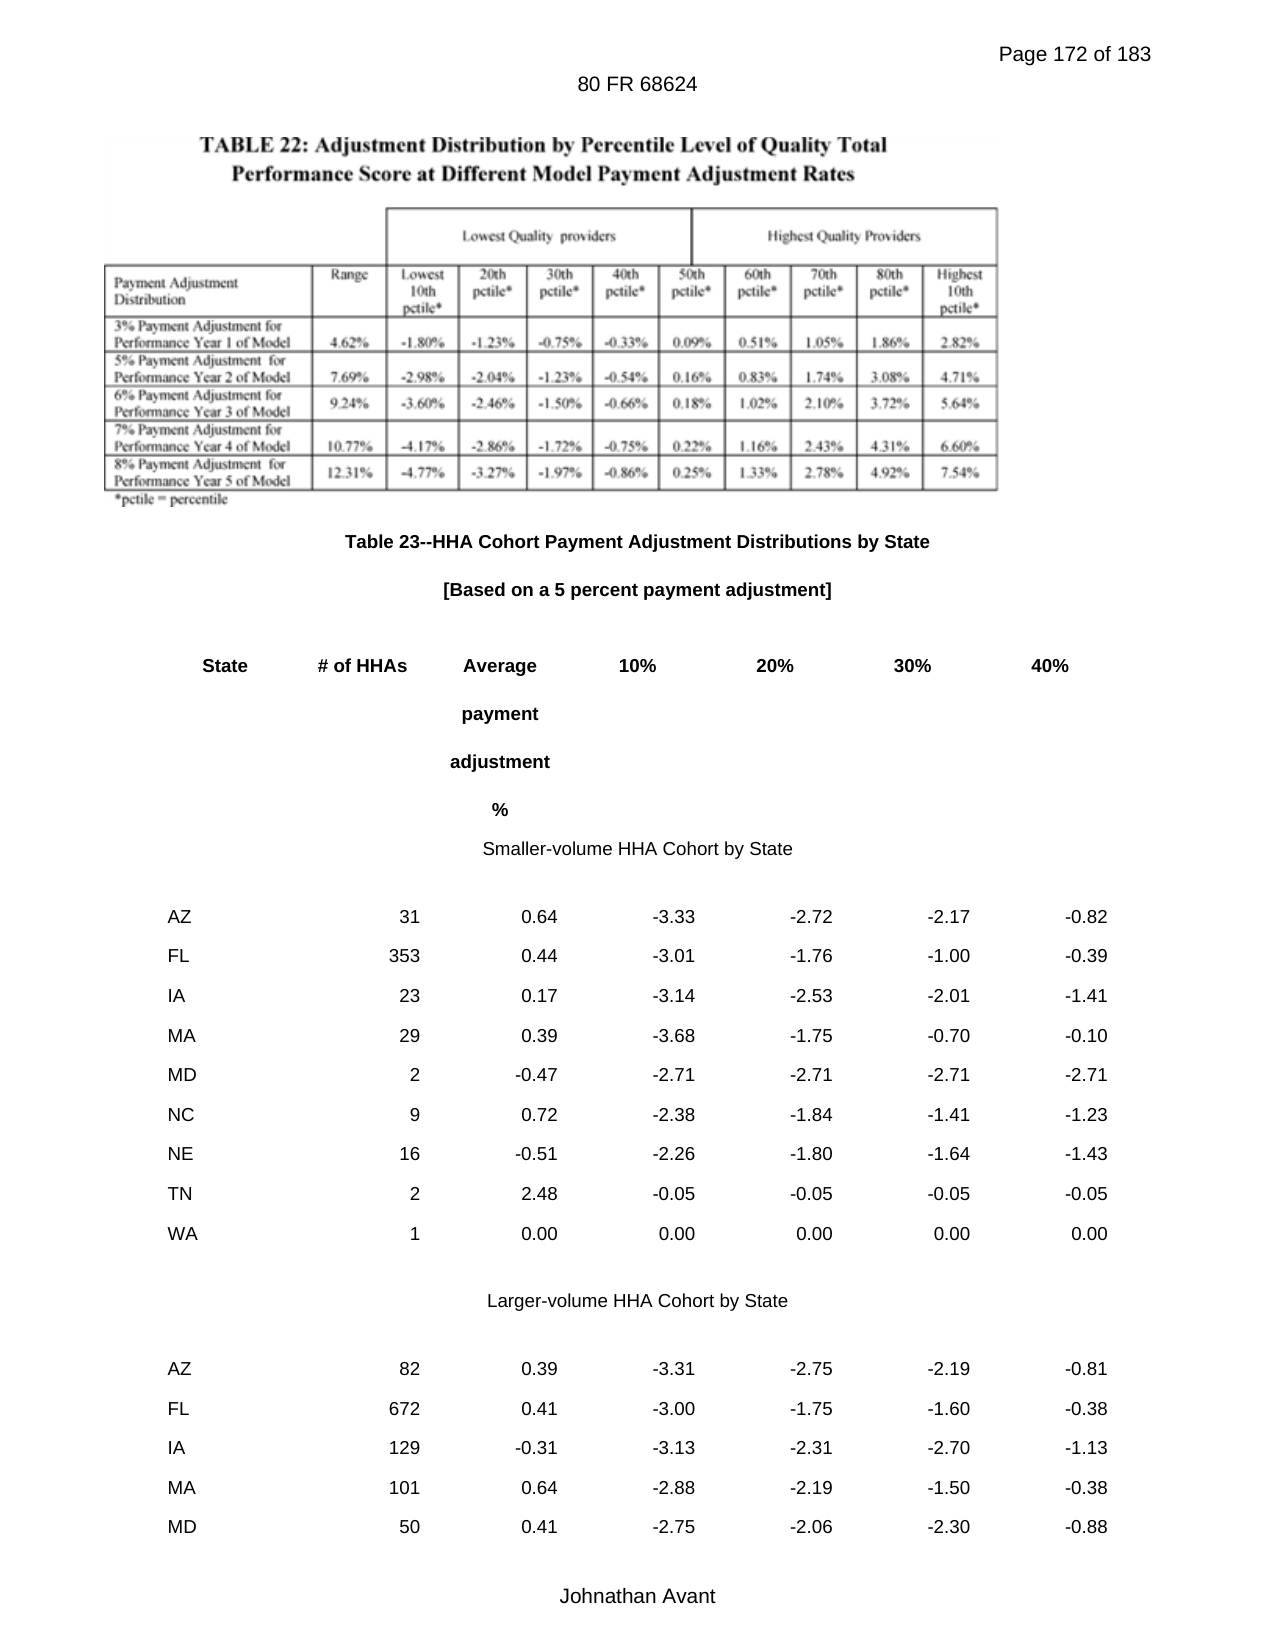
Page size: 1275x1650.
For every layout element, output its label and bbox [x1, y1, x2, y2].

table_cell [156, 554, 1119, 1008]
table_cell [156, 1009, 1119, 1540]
picture [104, 137, 1005, 507]
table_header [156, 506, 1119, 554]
